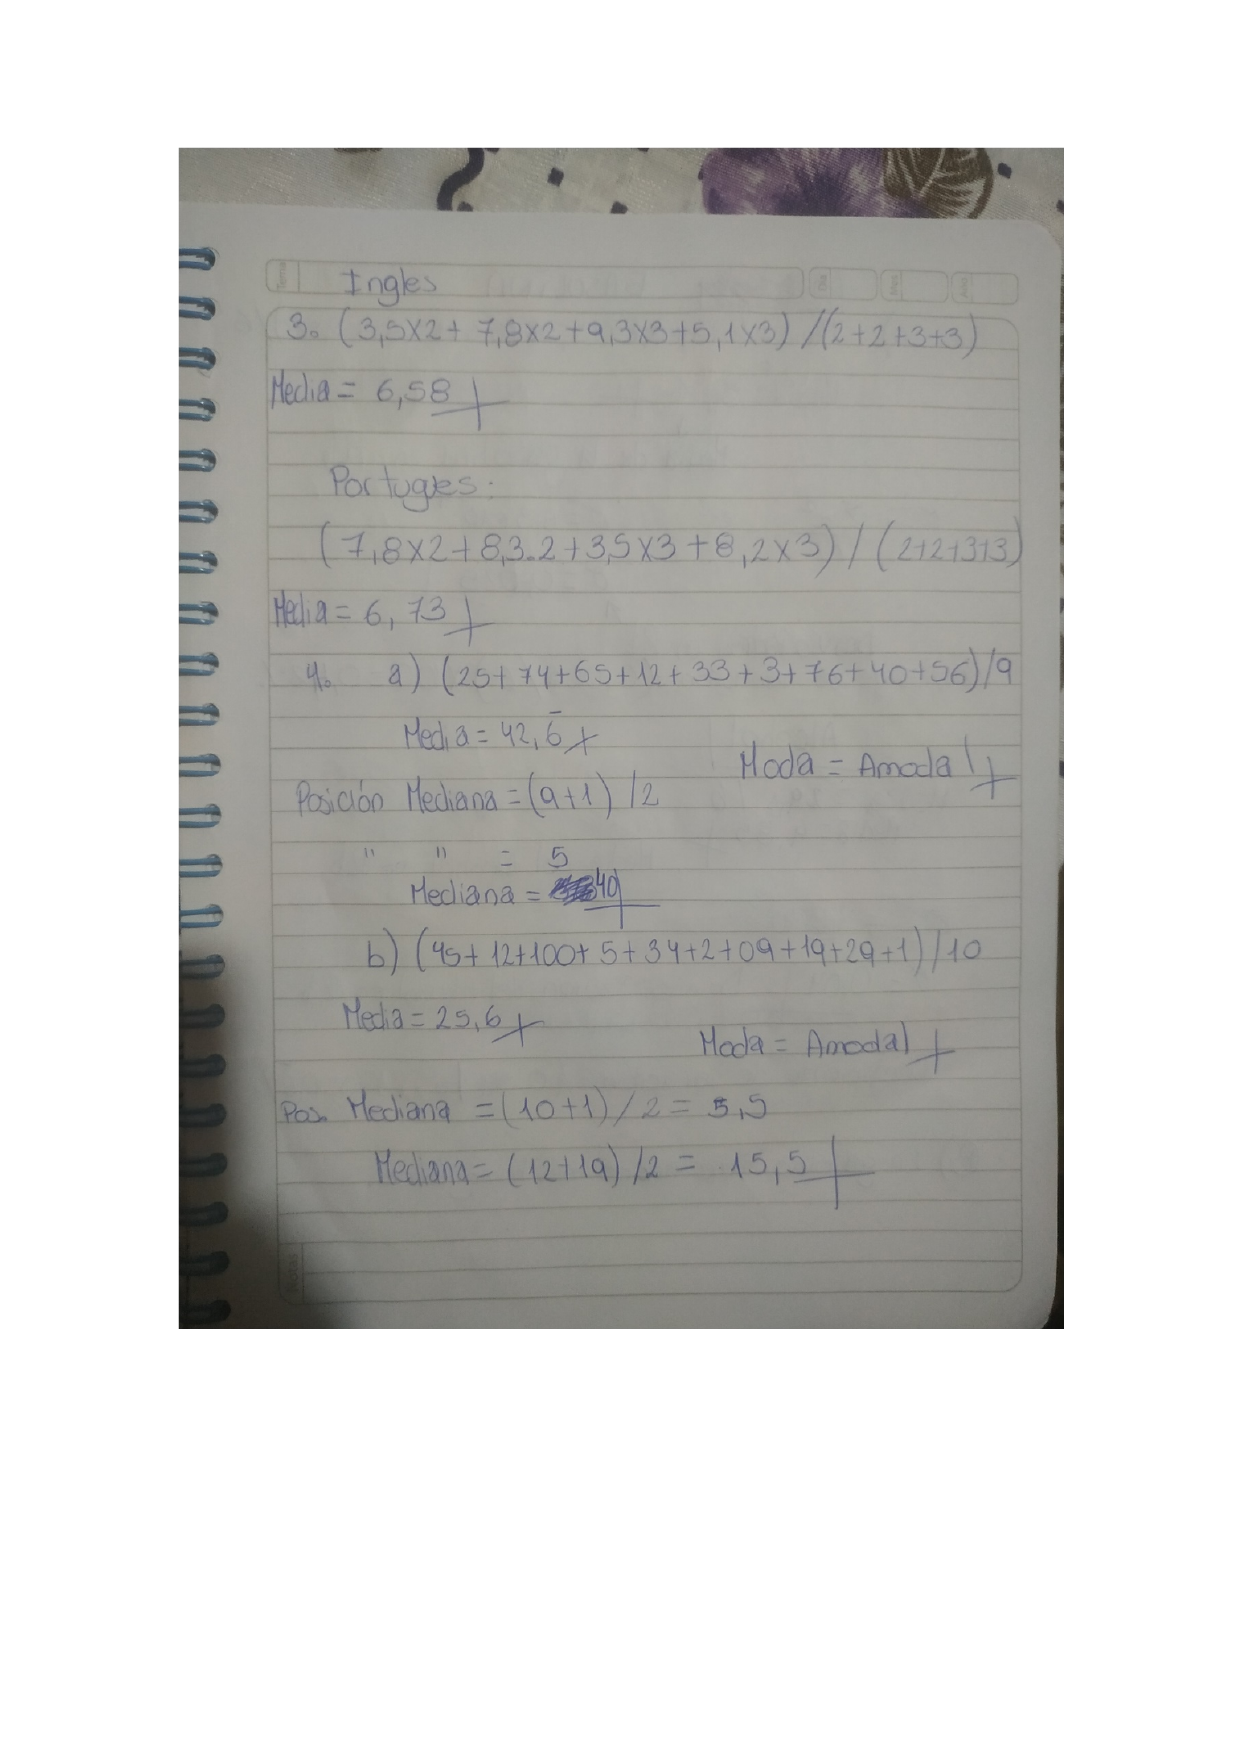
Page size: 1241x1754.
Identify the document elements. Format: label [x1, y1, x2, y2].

picture [179, 149, 1064, 1328]
